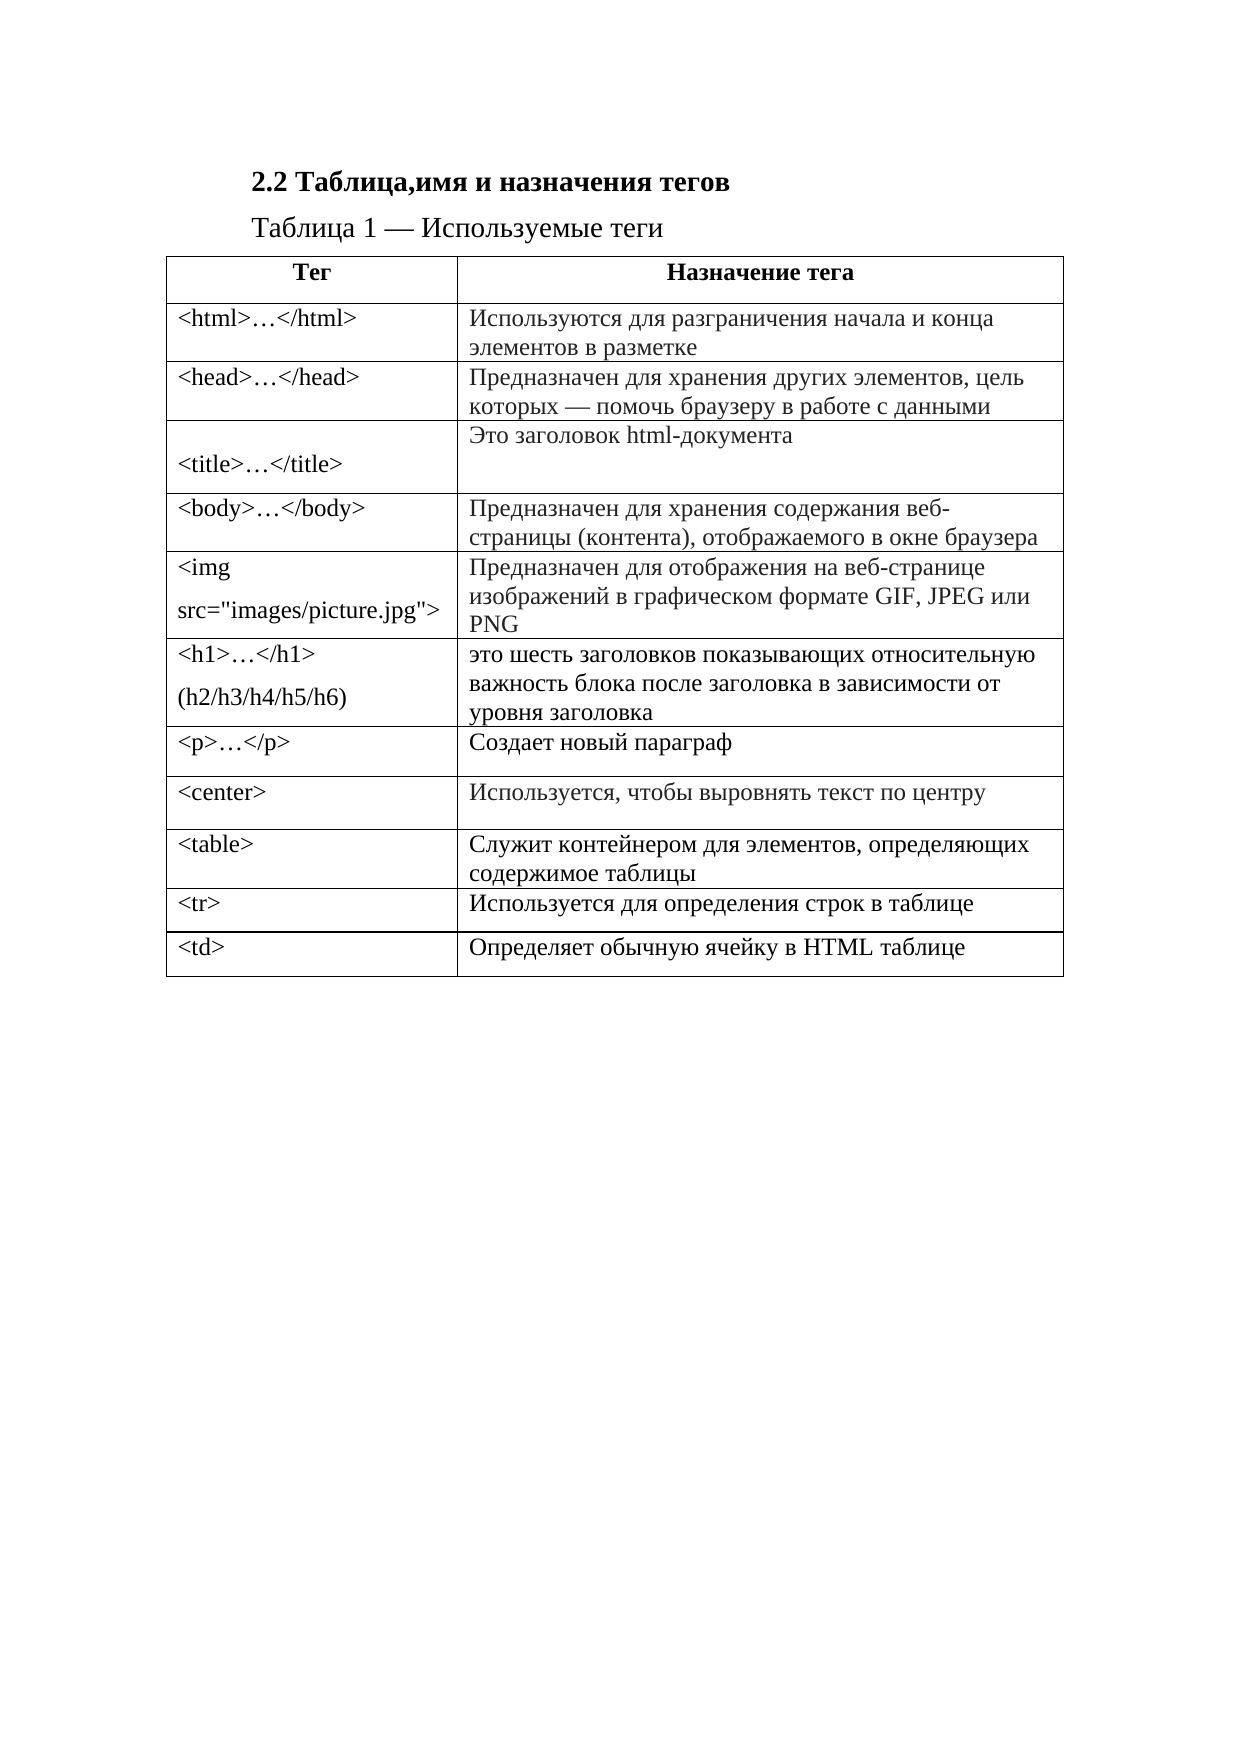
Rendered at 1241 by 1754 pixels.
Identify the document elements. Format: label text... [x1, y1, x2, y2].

table_header Назначение тега [458, 257, 1063, 302]
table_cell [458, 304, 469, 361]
table_cell <title>…</title> [167, 421, 457, 492]
table_cell <html>…</html> [167, 304, 457, 361]
table_cell Это заголовок html-документа [458, 421, 1063, 492]
table_header Тег [167, 257, 457, 302]
table_cell Определяет обычную ячейку в HTML таблице [458, 933, 1063, 976]
text 2.2 Таблица,имя и назначения тегов [251, 164, 1152, 198]
table_cell Предназначен для хранения содержания веб-страницы (контента), отображаемого в окне браузера [950, 494, 1063, 551]
table_cell это шесть заголовков показывающих относительную важность блока после заголовка в зависимости от уровня заголовка [653, 639, 1063, 726]
table_cell Используются для разграничения начала и конца элементов в разметке [698, 304, 1063, 361]
table_cell <img src="images/picture.jpg"> [167, 552, 457, 638]
table_cell <head>…</head> [167, 362, 457, 419]
table_cell <h1>…</h1> (h2/h3/h4/h5/h6) [167, 639, 457, 726]
table_cell Служит контейнером для элементов, определяющих содержимое таблицы [696, 830, 1063, 887]
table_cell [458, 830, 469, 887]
table_cell <p>…</p> [167, 727, 457, 776]
table_cell Используется, чтобы выровнять текст по центру [458, 777, 1063, 828]
table_cell <tr> [167, 889, 457, 931]
table_cell <center> [167, 777, 457, 828]
table_cell Предназначен для отображения на веб-странице изображений в графическом формате GIF, JPEG или PNG [458, 552, 1063, 638]
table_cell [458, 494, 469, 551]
table_cell <td> [167, 933, 457, 976]
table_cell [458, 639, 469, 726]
text Таблица 1 — Используемые теги [251, 210, 1152, 244]
table_cell <table> [167, 830, 457, 887]
table_cell Создает новый параграф [458, 727, 1063, 776]
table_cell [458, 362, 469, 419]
table_cell Используется для определения строк в таблице [458, 889, 1063, 931]
table_cell <body>…</body> [167, 494, 457, 551]
